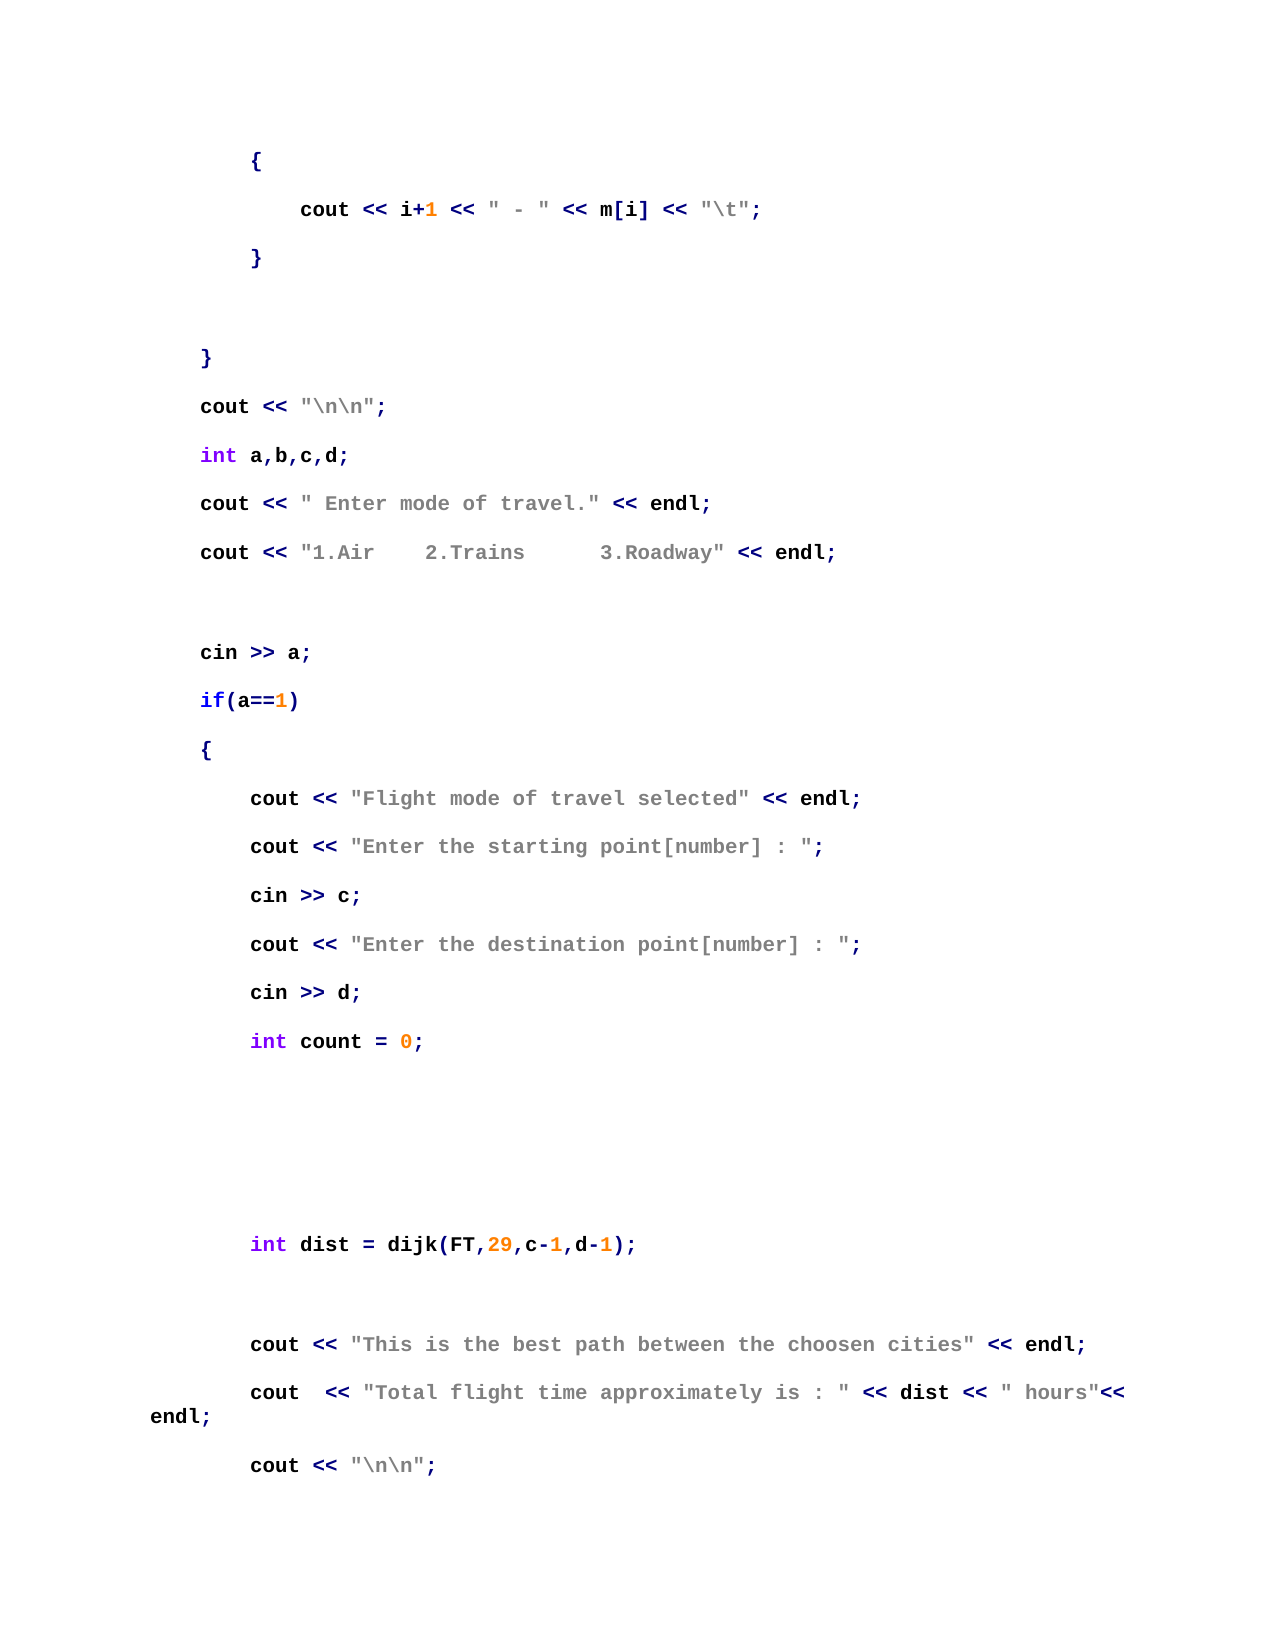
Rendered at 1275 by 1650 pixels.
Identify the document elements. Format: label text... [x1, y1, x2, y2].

text cout << "Flight mode of travel selected" << endl; [150, 788, 1125, 811]
text int count = 0; [150, 1031, 1125, 1055]
text cout << "1.Air 2.Trains 3.Roadway" << endl; [150, 542, 1125, 566]
text { [150, 150, 1125, 174]
text cout << "\n\n"; [150, 396, 1125, 419]
text cin >> a; [150, 642, 1125, 666]
text { [150, 739, 1125, 763]
text int dist = dijk(FT,29,c-1,d-1); [150, 1234, 1125, 1257]
text cout << "\n\n"; [150, 1455, 1125, 1478]
text } [150, 247, 1125, 271]
text cout << "Enter the destination point[number] : "; [150, 934, 1125, 957]
text if(a==1) [150, 691, 1125, 714]
text cout << "Total flight time approximately is : " << dist << " hours"<< endl; [150, 1382, 1125, 1430]
text } [150, 347, 1125, 371]
text cout << " Enter mode of travel." << endl; [150, 493, 1125, 517]
text cin >> c; [150, 885, 1125, 909]
text int a,b,c,d; [150, 444, 1125, 468]
text cin >> d; [150, 982, 1125, 1006]
text cout << i+1 << " - " << m[i] << "\t"; [150, 199, 1125, 222]
text cout << "This is the best path between the choosen cities" << endl; [150, 1334, 1125, 1357]
text cout << "Enter the starting point[number] : "; [150, 836, 1125, 860]
